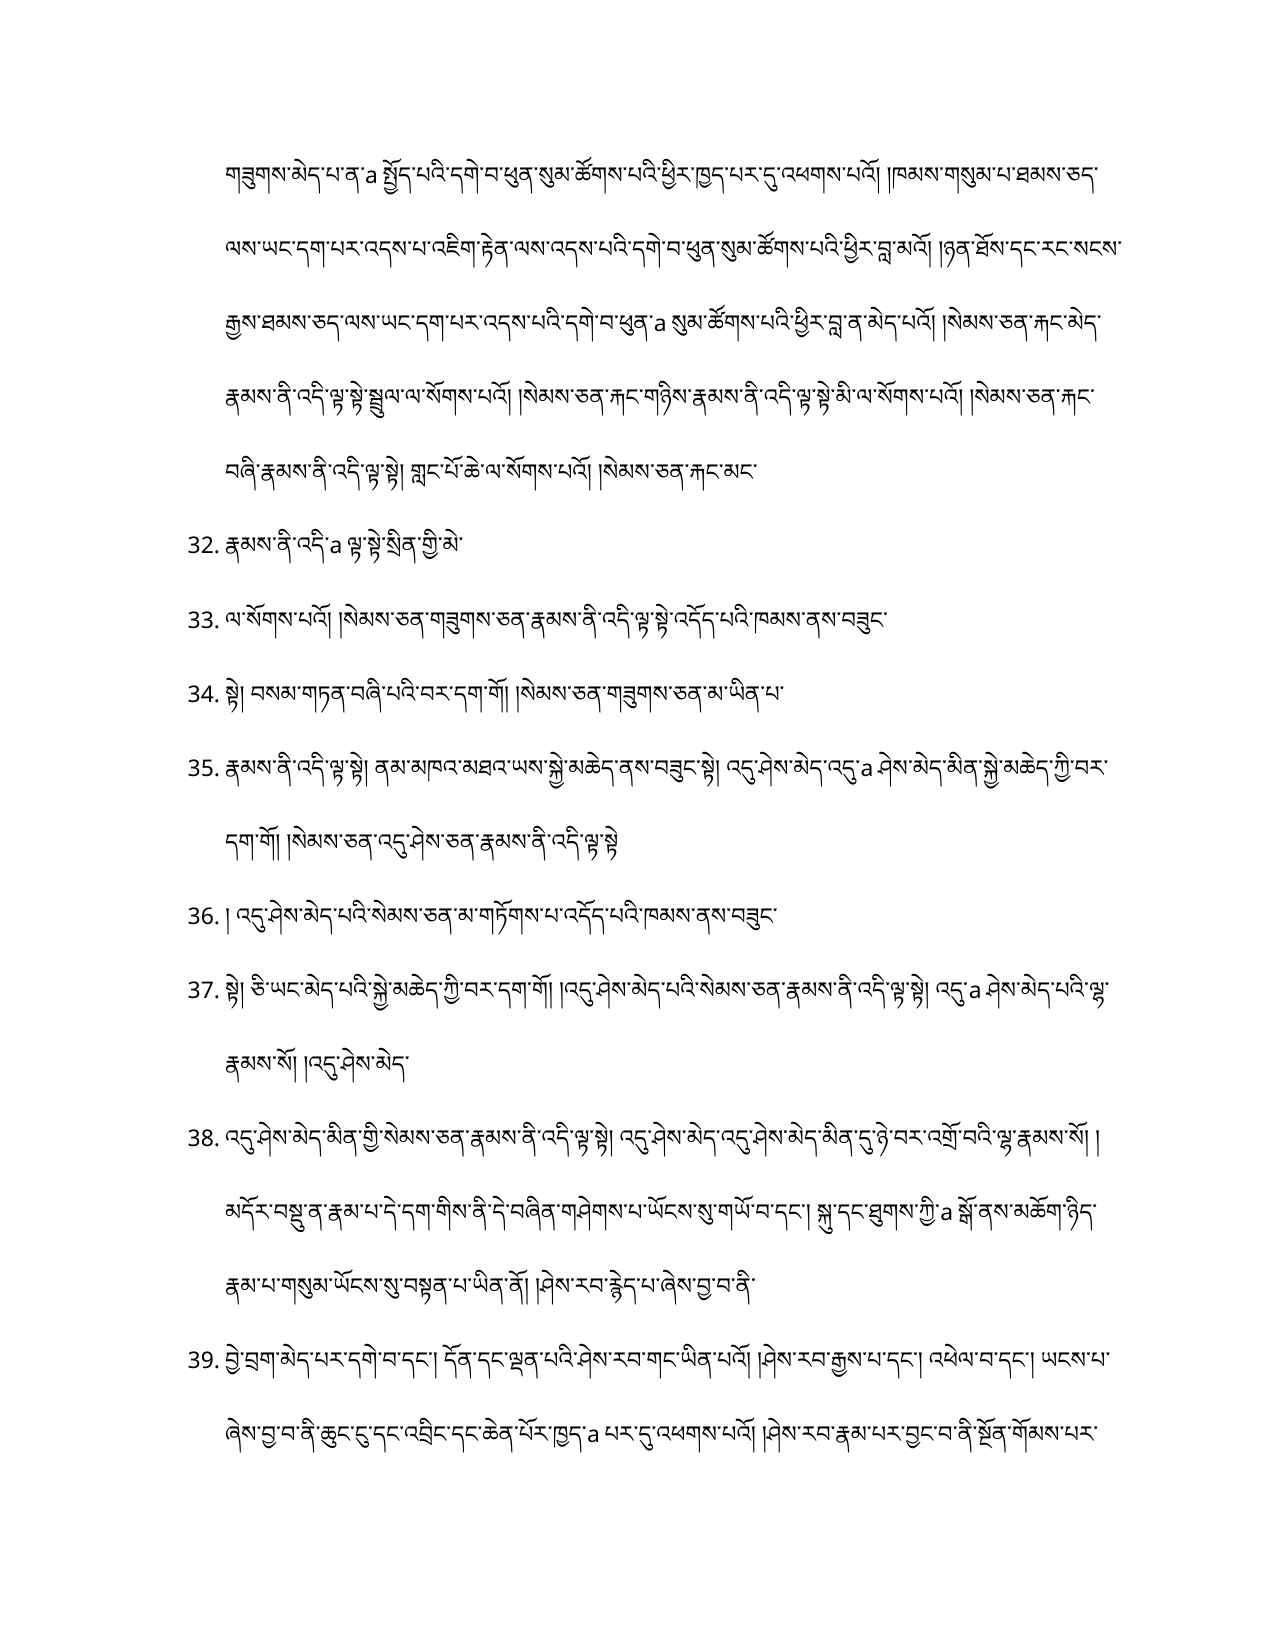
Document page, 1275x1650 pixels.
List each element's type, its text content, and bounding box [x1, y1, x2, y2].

list སྟེ། བསམ་གཏན་བཞི་པའི་བར་དག་གོ། །སེམས་ཅན་གཟུགས་ཅན་མ་ཡིན་པ་ [187, 668, 1125, 733]
list འདུ་ཤེས་མེད་མིན་གྱི་སེམས་ཅན་རྣམས་ནི་འདི་ལྟ་སྟེ། འདུ་ཤེས་མེད་འདུ་ཤེས་མེད་མིན་དུ་ཉེ་བར་འགྲོ་བའི་ལྷ་རྣམས་སོ། །མདོར་བསྡུ་ན་རྣམ་པ་དེ་དག་གིས་ནི་དེ་བཞིན་གཤེགས་པ་ཡོངས་སུ་གཡོ་བ་དང་། སྐུ་དང་ཐུགས་ཀྱི་aསྒོ་ནས་མཆོག་ཉིད་རྣམ་པ་གསུམ་ཡོངས་སུ་བསྟན་པ་ཡིན་ནོ། །ཤེས་རབ་རྙེད་པ་ཞེས་བྱ་བ་ནི་ [187, 1113, 1125, 1325]
list ལ་སོགས་པའོ། །སེམས་ཅན་གཟུགས་ཅན་རྣམས་ནི་འདི་ལྟ་སྟེ་འདོད་པའི་ཁམས་ནས་བཟུང་ [187, 594, 1125, 659]
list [187, 1335, 1125, 1473]
list སྟེ། ཅི་ཡང་མེད་པའི་སྐྱེ་མཆེད་ཀྱི་བར་དག་གོ། །འདུ་ཤེས་མེད་པའི་སེམས་ཅན་རྣམས་ནི་འདི་ལྟ་སྟེ། འདུ་aཤེས་མེད་པའི་ལྷ་རྣམས་སོ། །འདུ་ཤེས་མེད་ [187, 965, 1125, 1103]
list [187, 150, 1125, 511]
list རྣམས་ནི་འདི་aལྟ་སྟེ་སྲིན་གྱི་མེ་ [187, 520, 1125, 585]
list ། འདུ་ཤེས་མེད་པའི་སེམས་ཅན་མ་གཏོགས་པ་འདོད་པའི་ཁམས་ནས་བཟུང་ [187, 891, 1125, 955]
list རྣམས་ནི་འདི་ལྟ་སྟེ། ནམ་མཁའ་མཐའ་ཡས་སྐྱེ་མཆེད་ནས་བཟུང་སྟེ། འདུ་ཤེས་མེད་འདུ་aཤེས་མེད་མིན་སྐྱེ་མཆེད་ཀྱི་བར་དག་གོ། །སེམས་ཅན་འདུ་ཤེས་ཅན་རྣམས་ནི་འདི་ལྟ་སྟེ [187, 742, 1125, 881]
